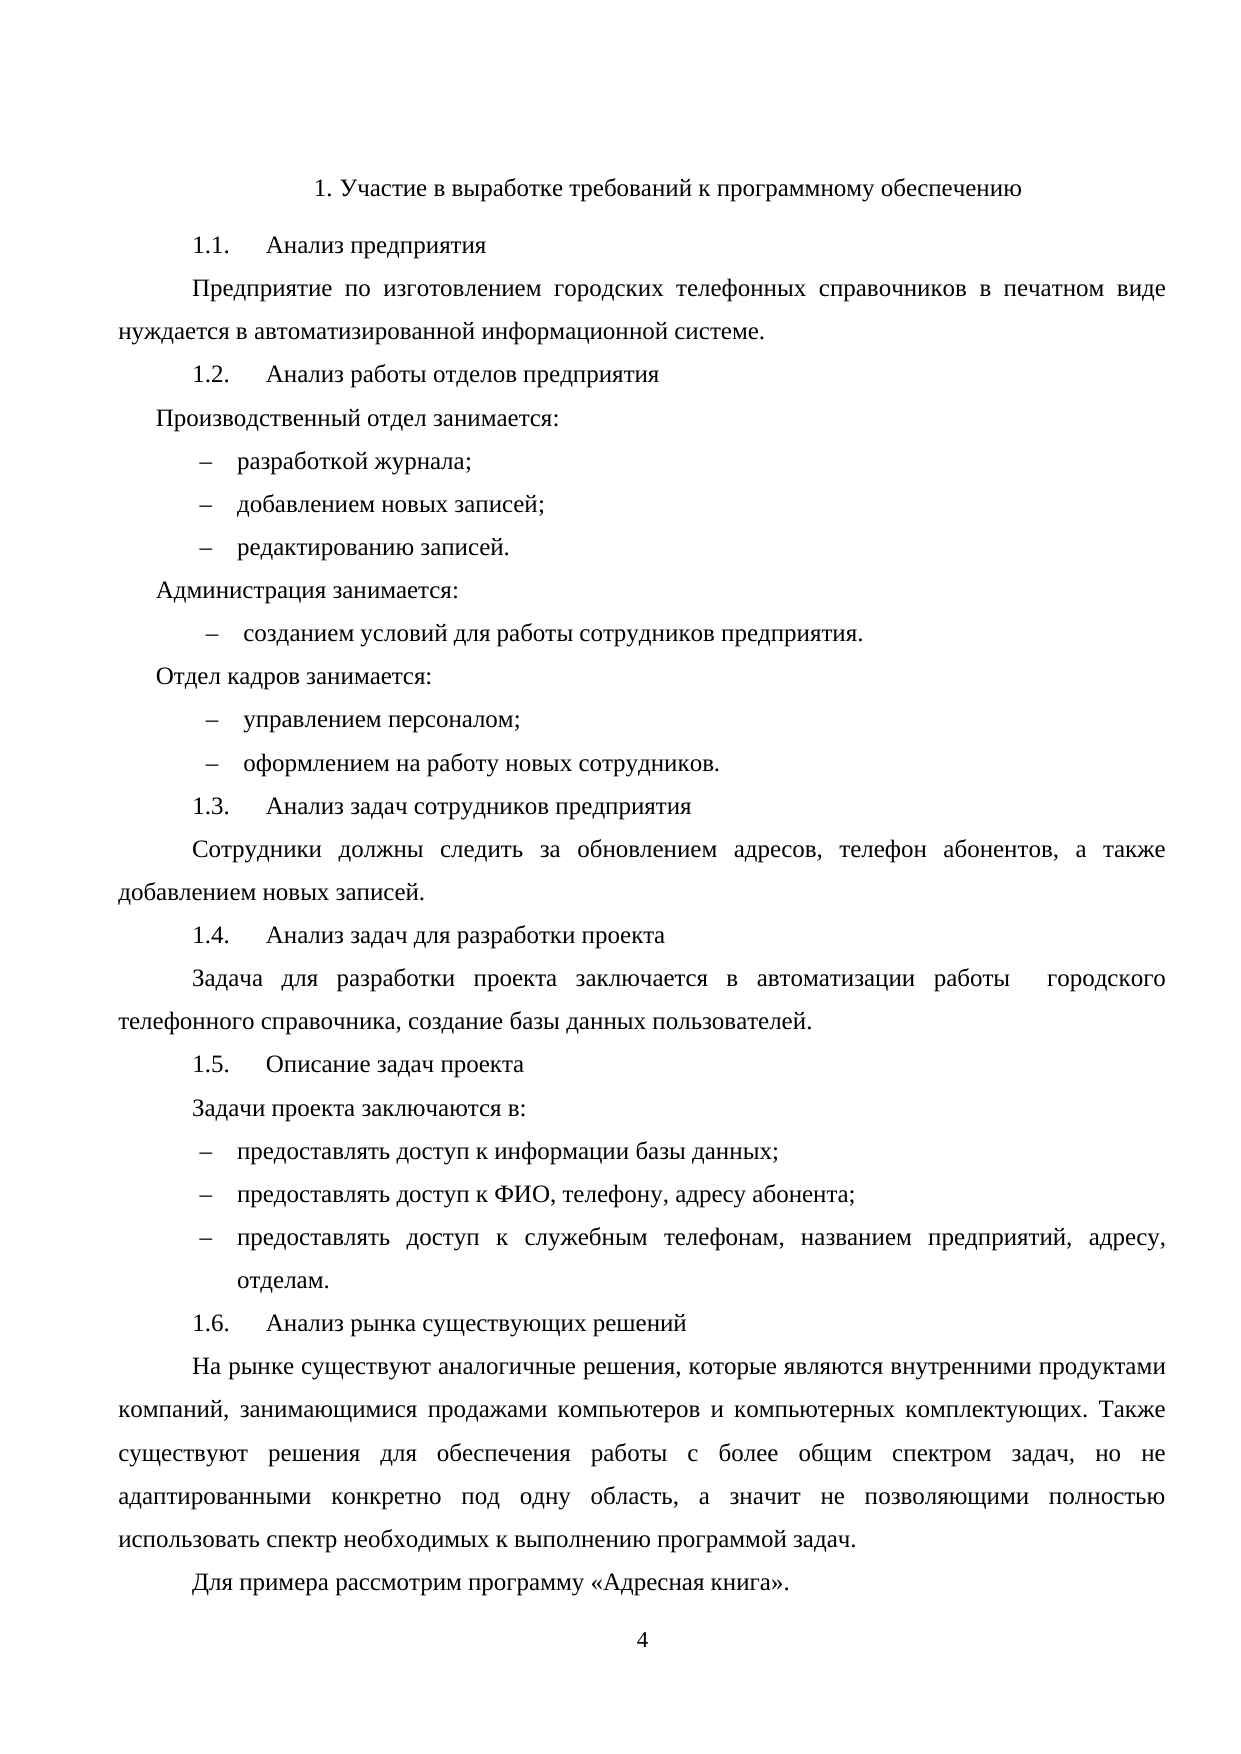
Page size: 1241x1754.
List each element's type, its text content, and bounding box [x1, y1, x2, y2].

text Предприятие по изготовлением городских телефонных справочников в печатном виде нуждается в автоматизированной информационной системе. [118, 273, 1167, 345]
list Администрация занимается: [156, 575, 1167, 604]
text Для примера рассмотрим программу «Адресная книга». [118, 1567, 1167, 1596]
list Анализ предприятия [192, 230, 1196, 259]
list Описание задач проекта [192, 1049, 1196, 1078]
list Анализ задач для разработки проекта [192, 920, 1196, 949]
list Анализ работы отделов предприятия [192, 359, 1196, 388]
list Производственный отдел занимается: [156, 403, 1167, 431]
subtitle Участие в выработке требований к программному обеспечению [277, 173, 1167, 201]
text Задача для разработки проекта заключается в автоматизации работы городского телефонного справочника, создание базы данных пользователей. [118, 963, 1167, 1035]
list редактированию записей. [199, 532, 1167, 561]
list предоставлять доступ к информации базы данных; [199, 1136, 1167, 1164]
list Отдел кадров занимается: [156, 661, 1167, 690]
list разработкой журнала; [199, 446, 1167, 474]
text Задачи проекта заключаются в: [118, 1093, 1167, 1121]
list Анализ рынка существующих решений [192, 1308, 1196, 1337]
list оформлением на работу новых сотрудников. [206, 748, 1167, 776]
list управлением персоналом; [206, 704, 1167, 733]
list добавлением новых записей; [199, 489, 1167, 518]
list созданием условий для работы сотрудников предприятия. [206, 618, 1167, 647]
text Сотрудники должны следить за обновлением адресов, телефон абонентов, а также добавлением новых записей. [118, 834, 1167, 906]
text На рынке существуют аналогичные решения, которые являются внутренними продуктами компаний, занимающимися продажами компьютеров и компьютерных комплектующих. Также существуют решения для обеспечения работы с более общим спектром задач, но не адаптированными конкретно под одну область, а значит не позволяющими полностью использовать спектр необходимых к выполнению программой задач. [118, 1351, 1167, 1553]
list Анализ задач сотрудников предприятия [192, 791, 1196, 819]
list предоставлять доступ к служебным телефонам, названием предприятий, адресу, отделам. [199, 1222, 1167, 1294]
list предоставлять доступ к ФИО, телефону, адресу абонента; [199, 1179, 1167, 1208]
